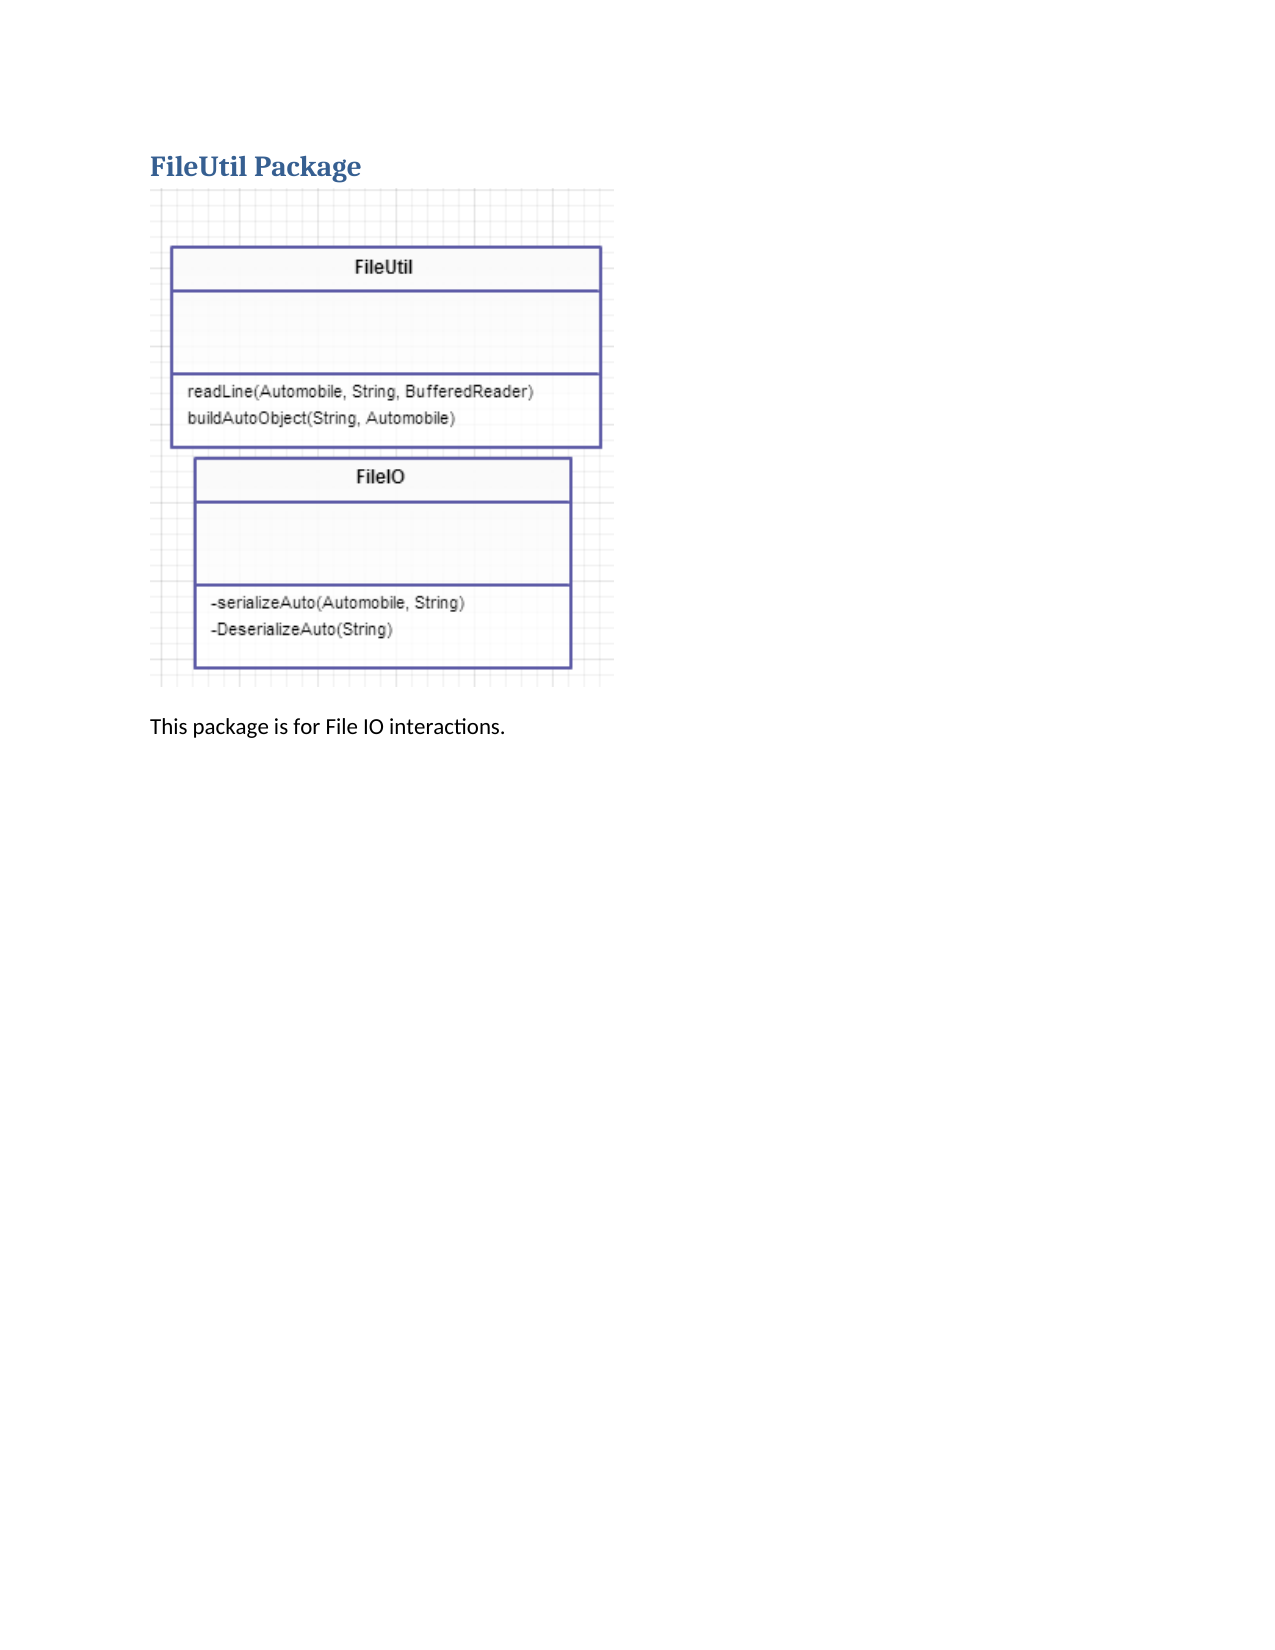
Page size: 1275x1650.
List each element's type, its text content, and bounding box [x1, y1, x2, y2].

text This package is for File IO interactions. [150, 712, 1125, 740]
picture [150, 188, 614, 687]
subtitle FileUtil Package [150, 150, 1125, 183]
